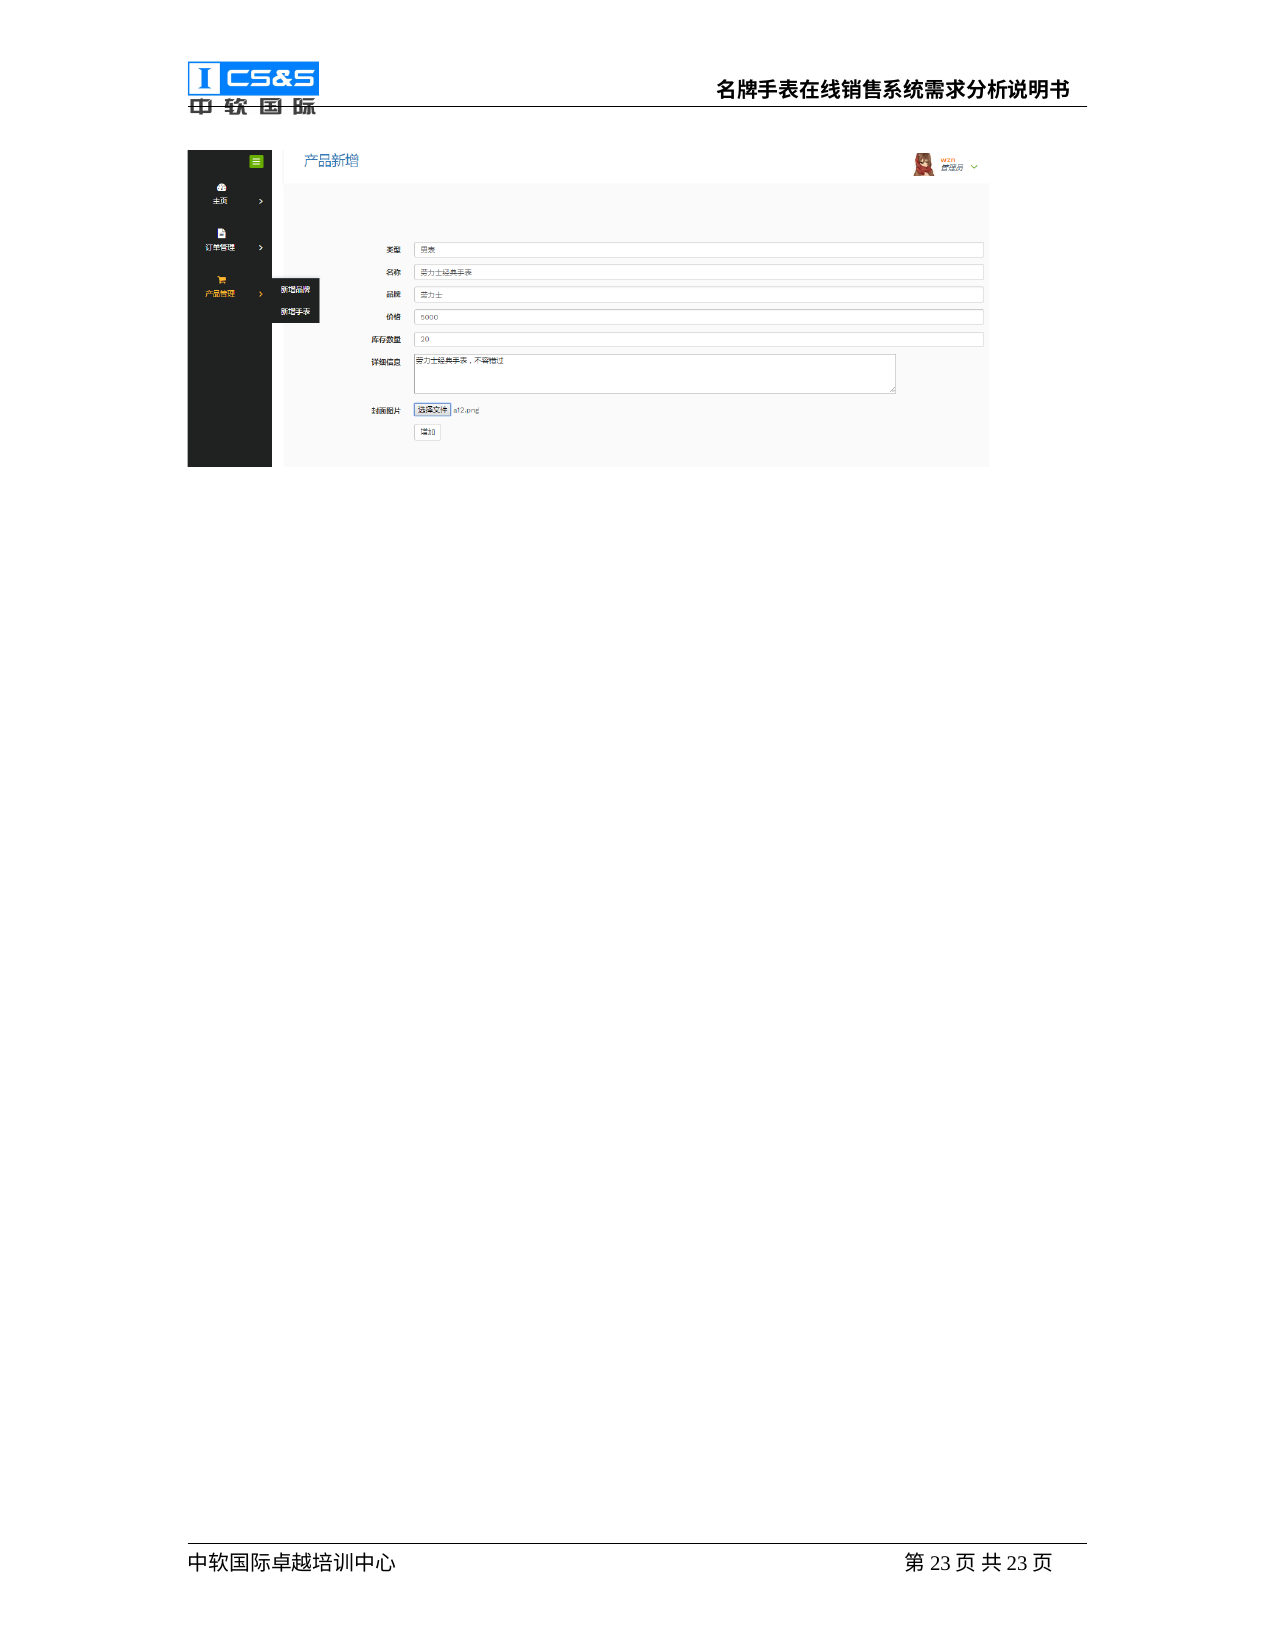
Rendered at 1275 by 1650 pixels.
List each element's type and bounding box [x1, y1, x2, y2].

picture [187, 150, 990, 467]
picture [187, 61, 319, 115]
